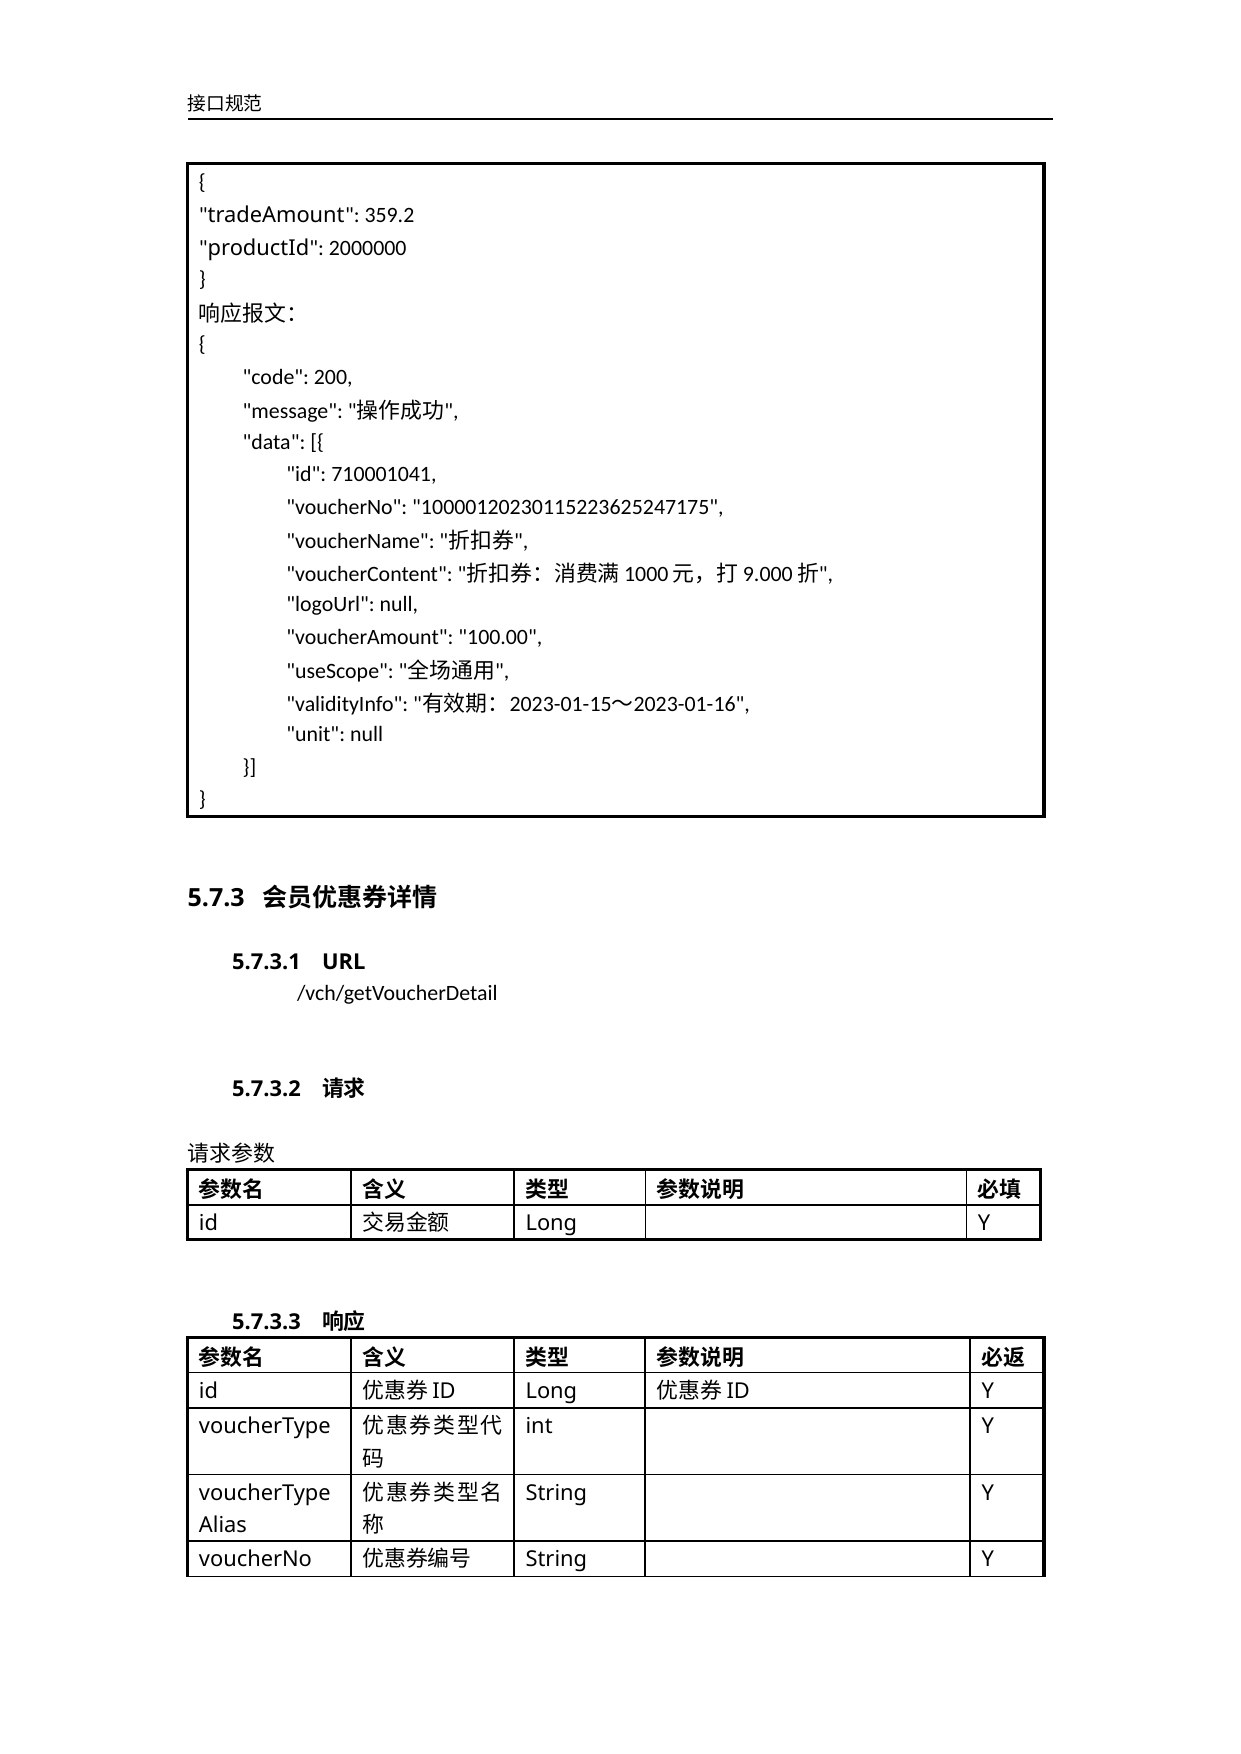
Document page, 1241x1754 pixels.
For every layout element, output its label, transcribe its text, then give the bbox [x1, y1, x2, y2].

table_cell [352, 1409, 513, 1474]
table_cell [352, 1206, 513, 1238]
subtitle 会员优惠券详情 [187, 876, 1053, 913]
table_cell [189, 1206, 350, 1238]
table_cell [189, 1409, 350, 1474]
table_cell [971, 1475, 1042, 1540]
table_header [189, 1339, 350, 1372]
subtitle 响应 [232, 1298, 1053, 1336]
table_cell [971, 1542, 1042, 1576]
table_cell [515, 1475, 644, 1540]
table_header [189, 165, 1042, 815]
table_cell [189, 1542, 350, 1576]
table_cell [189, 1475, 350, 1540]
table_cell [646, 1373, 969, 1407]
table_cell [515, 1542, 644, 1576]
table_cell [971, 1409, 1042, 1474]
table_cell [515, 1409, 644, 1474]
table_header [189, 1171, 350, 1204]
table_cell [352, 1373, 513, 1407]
subtitle URL [232, 938, 1053, 976]
subtitle 请求 [232, 1066, 1053, 1103]
text /vch/getVoucherDetail [187, 976, 1053, 1008]
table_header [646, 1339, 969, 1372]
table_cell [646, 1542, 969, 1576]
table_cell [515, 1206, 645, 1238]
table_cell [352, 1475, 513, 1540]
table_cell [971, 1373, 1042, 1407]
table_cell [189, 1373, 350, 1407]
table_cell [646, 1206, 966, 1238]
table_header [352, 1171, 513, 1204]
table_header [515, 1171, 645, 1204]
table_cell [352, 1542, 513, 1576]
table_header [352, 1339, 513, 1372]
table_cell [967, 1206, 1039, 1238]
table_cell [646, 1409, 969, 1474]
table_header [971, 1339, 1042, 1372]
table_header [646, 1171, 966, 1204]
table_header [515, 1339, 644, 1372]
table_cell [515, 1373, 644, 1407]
text 请求参数 [187, 1136, 1053, 1168]
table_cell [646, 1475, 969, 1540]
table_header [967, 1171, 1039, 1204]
